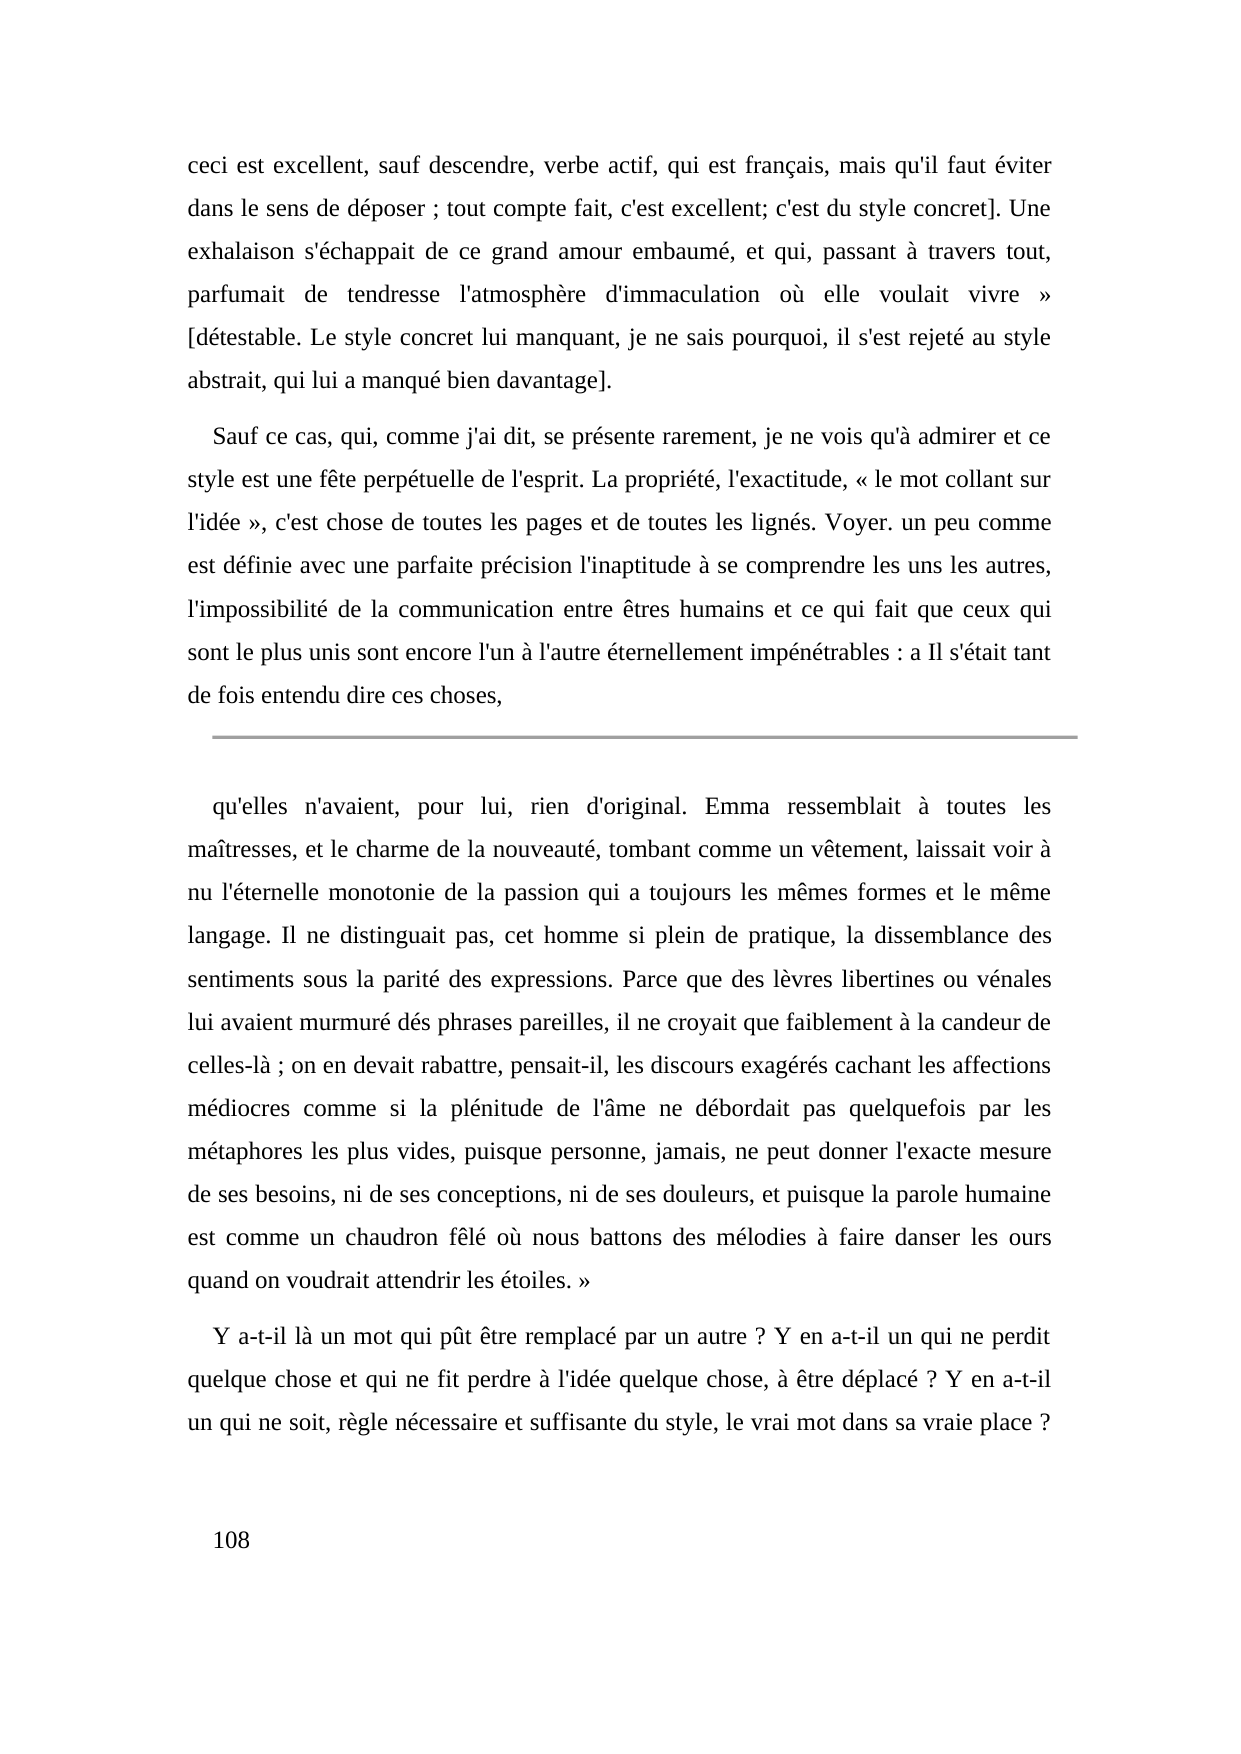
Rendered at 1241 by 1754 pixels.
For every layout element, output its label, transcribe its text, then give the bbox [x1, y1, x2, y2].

text qu'elles n'avaient, pour lui, rien d'original. Emma ressemblait à toutes les maîtresses, et le charme de la nouveauté, tombant comme un vêtement, laissait voir à nu l'éternelle monotonie de la passion qui a toujours les mêmes formes et le même langage. Il ne distinguait pas, cet homme si plein de pratique, la dissemblance des sentiments sous la parité des expressions. Parce que des lèvres libertines ou vénales lui avaient murmuré dés phrases pareilles, il ne croyait que faiblement à la candeur de celles-là ; on en devait rabattre, pensait-il, les discours exagérés cachant les affections médiocres comme si la plénitude de l'âme ne débordait pas quelquefois par les métaphores les plus vides, puisque personne, jamais, ne peut donner l'exacte mesure de ses besoins, ni de ses conceptions, ni de ses douleurs, et puisque la parole humaine est comme un chaudron fêlé où nous battons des mélodies à faire danser les ours quand on voudrait attendrir les étoiles. » [187, 791, 1053, 1294]
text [187, 1321, 1053, 1436]
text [187, 150, 1053, 394]
text Sauf ce cas, qui, comme j'ai dit, se présente rarement, je ne vois qu'à admirer et ce style est une fête perpétuelle de l'esprit. La propriété, l'exactitude, « le mot collant sur l'idée », c'est chose de toutes les pages et de toutes les lignés. Voyer. un peu comme est définie avec une parfaite précision l'inaptitude à se comprendre les uns les autres, l'impossibilité de la communication entre êtres humains et ce qui fait que ceux qui sont le plus unis sont encore l'un à l'autre éternellement impénétrables : a Il s'était tant de fois entendu dire ces choses, [187, 421, 1053, 709]
